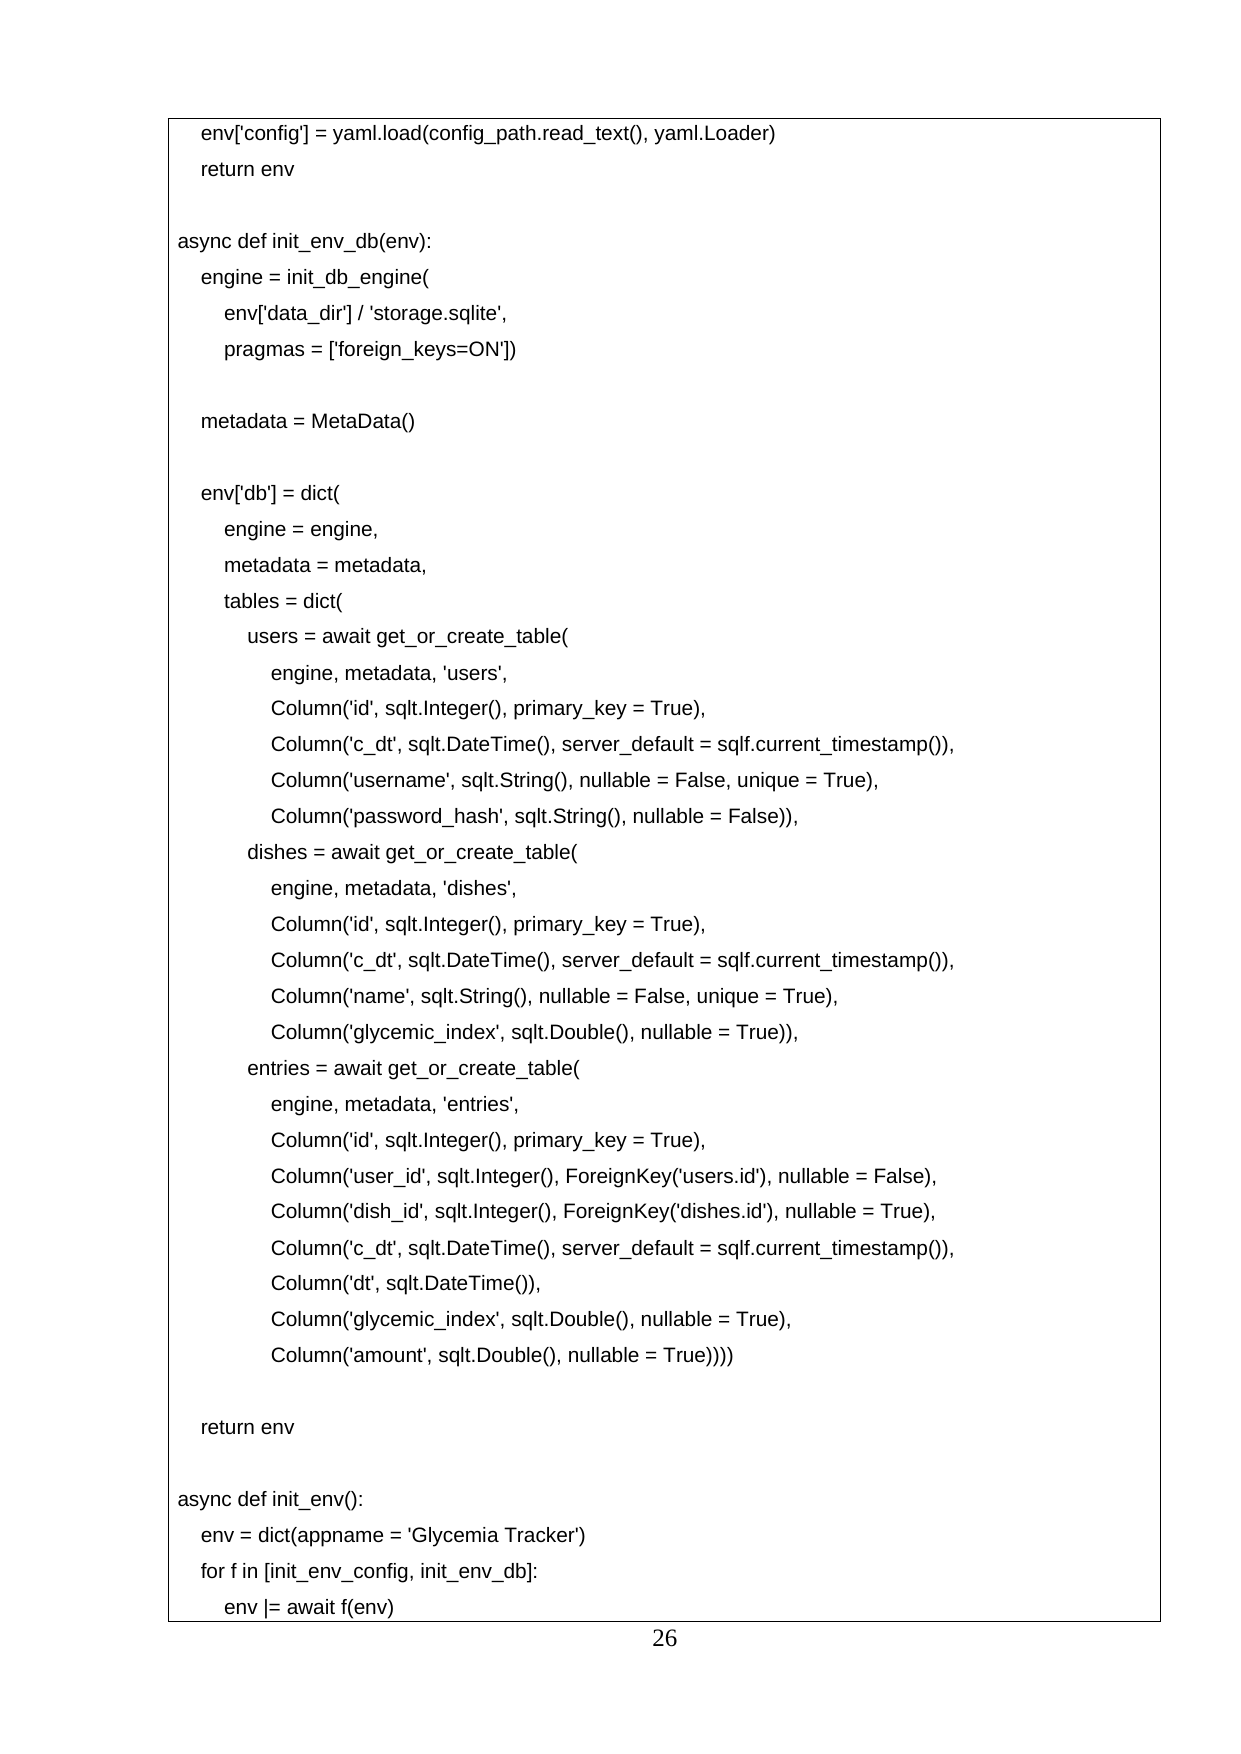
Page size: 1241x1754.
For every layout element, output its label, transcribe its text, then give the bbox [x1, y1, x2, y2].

text env = dict(appname = 'Glycemia Tracker') [169, 1520, 1160, 1547]
text Column('glycemic_index', sqlt.Double(), nullable = True), [169, 1304, 1160, 1331]
text metadata = metadata, [169, 549, 1160, 576]
text return env [169, 154, 1160, 181]
text env['db'] = dict( [169, 477, 1160, 504]
text async def init_env_db(env): [169, 226, 1160, 253]
text tables = dict( [169, 585, 1160, 612]
text dishes = await get_or_create_table( [169, 837, 1160, 864]
text for f in [init_env_config, init_env_db]: [169, 1556, 1160, 1583]
text Column('username', sqlt.String(), nullable = False, unique = True), [169, 765, 1160, 792]
text Column('dt', sqlt.DateTime()), [169, 1268, 1160, 1295]
text async def init_env(): [169, 1484, 1160, 1511]
text engine, metadata, 'users', [169, 657, 1160, 684]
text engine = init_db_engine( [169, 262, 1160, 289]
text Column('id', sqlt.Integer(), primary_key = True), [169, 909, 1160, 936]
text env['config'] = yaml.load(config_path.read_text(), yaml.Loader) [169, 119, 1160, 145]
text Column('amount', sqlt.Double(), nullable = True)))) [169, 1340, 1160, 1367]
text Column('id', sqlt.Integer(), primary_key = True), [169, 693, 1160, 720]
text Column('password_hash', sqlt.String(), nullable = False)), [169, 801, 1160, 828]
text Column('id', sqlt.Integer(), primary_key = True), [169, 1124, 1160, 1151]
text Column('c_dt', sqlt.DateTime(), server_default = sqlf.current_timestamp()), [169, 945, 1160, 972]
text Column('c_dt', sqlt.DateTime(), server_default = sqlf.current_timestamp()), [169, 1232, 1160, 1259]
text entries = await get_or_create_table( [169, 1052, 1160, 1079]
text engine = engine, [169, 513, 1160, 541]
text env |= await f(env) [169, 1592, 1160, 1621]
text users = await get_or_create_table( [169, 621, 1160, 648]
text env['data_dir'] / 'storage.sqlite', [169, 298, 1160, 325]
text Column('user_id', sqlt.Integer(), ForeignKey('users.id'), nullable = False), [169, 1160, 1160, 1187]
text Column('glycemic_index', sqlt.Double(), nullable = True)), [169, 1017, 1160, 1044]
text return env [169, 1412, 1160, 1439]
text engine, metadata, 'entries', [169, 1088, 1160, 1116]
text Column('c_dt', sqlt.DateTime(), server_default = sqlf.current_timestamp()), [169, 729, 1160, 756]
text Column('dish_id', sqlt.Integer(), ForeignKey('dishes.id'), nullable = True), [169, 1196, 1160, 1223]
text engine, metadata, 'dishes', [169, 873, 1160, 900]
text Column('name', sqlt.String(), nullable = False, unique = True), [169, 981, 1160, 1008]
text metadata = MetaData() [169, 406, 1160, 433]
text pragmas = ['foreign_keys=ON']) [169, 334, 1160, 361]
